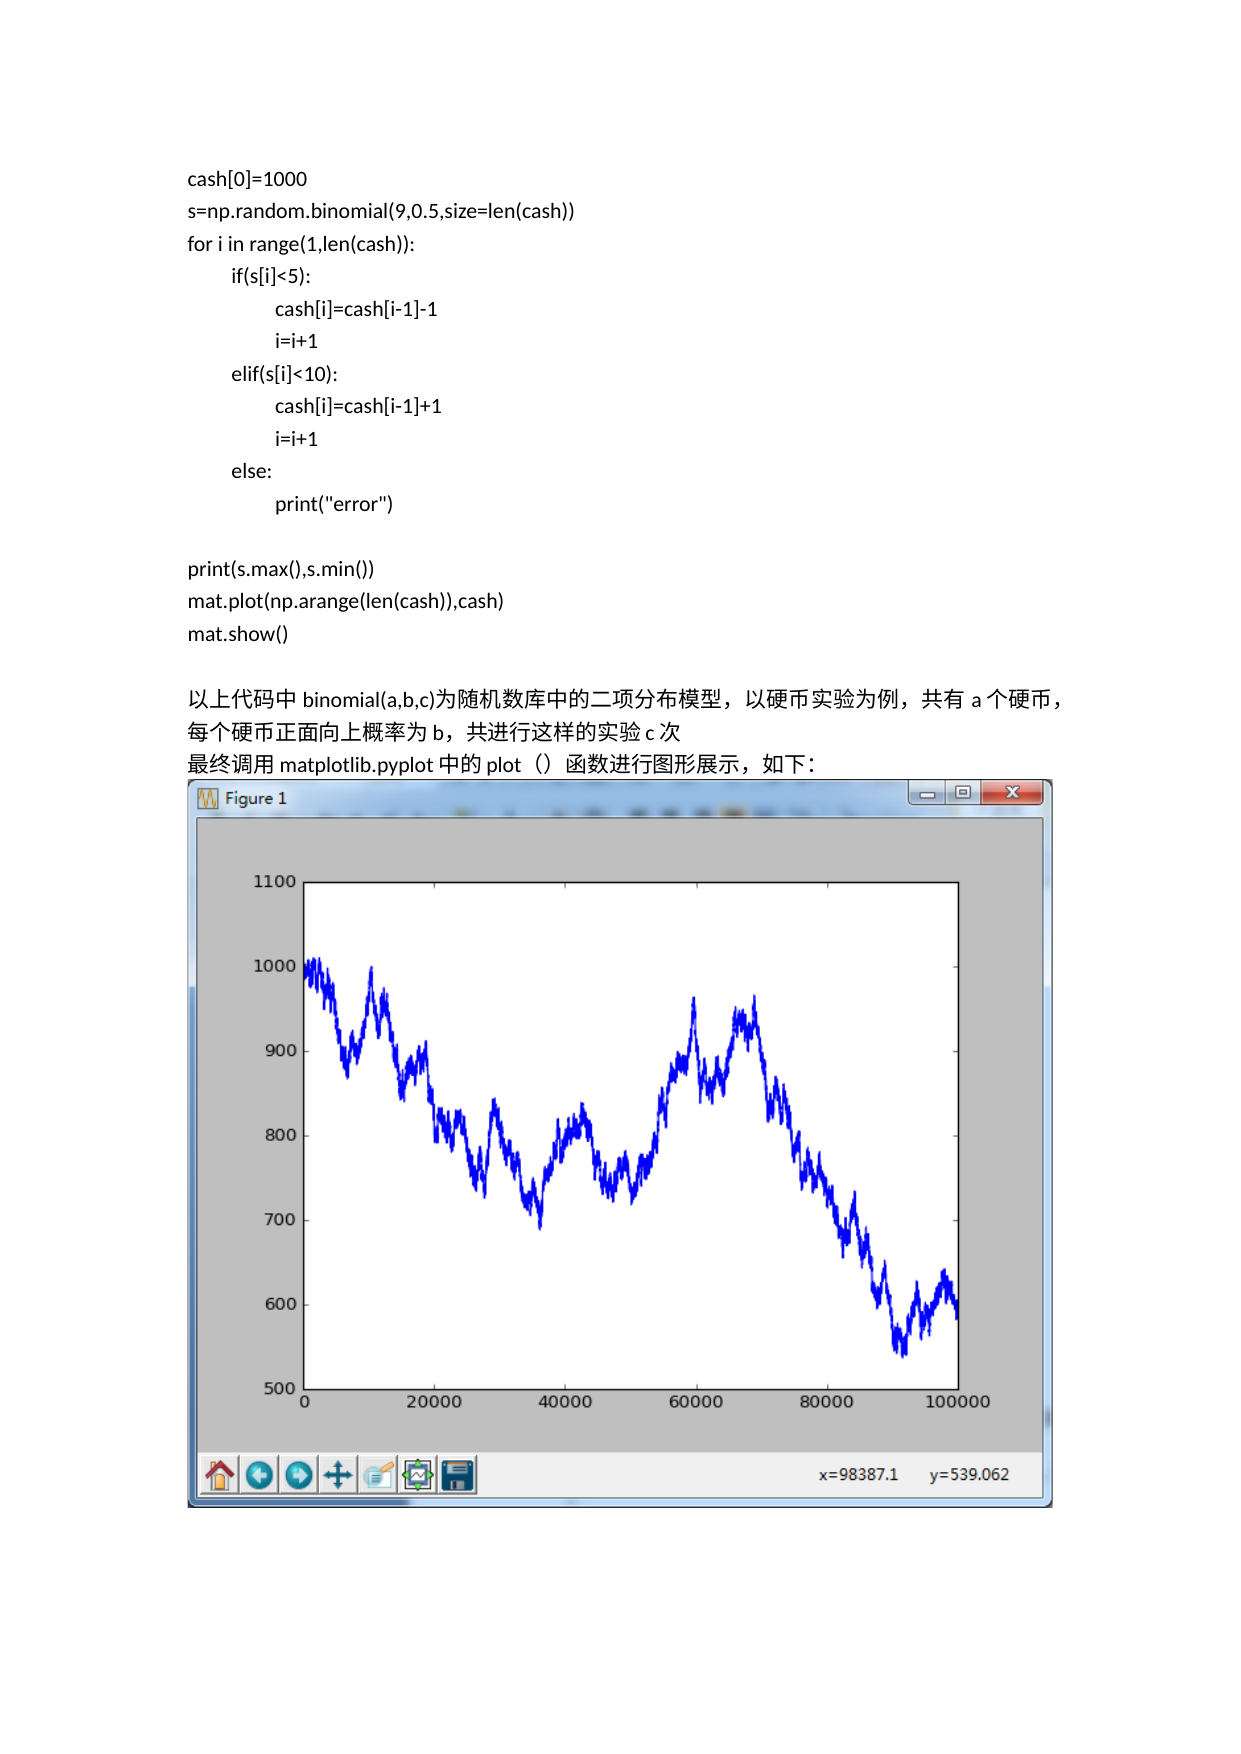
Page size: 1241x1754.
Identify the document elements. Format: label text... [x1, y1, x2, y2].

text if(s[i]<5): [187, 259, 1053, 292]
text s=np.random.binomial(9,0.5,size=len(cash)) [187, 194, 1053, 227]
text cash[0]=1000 [187, 162, 1053, 194]
text print(s.max(),s.min()) [187, 552, 1053, 584]
text mat.show() [187, 617, 1053, 649]
text i=i+1 [187, 422, 1053, 454]
text mat.plot(np.arange(len(cash)),cash) [187, 584, 1053, 617]
text elif(s[i]<10): [187, 357, 1053, 389]
text for i in range(1,len(cash)): [187, 227, 1053, 259]
text 以上代码中binomial(a,b,c)为随机数库中的二项分布模型，以硬币实验为例，共有a个硬币，每个硬币正面向上概率为b，共进行这样的实验c次 [187, 682, 1053, 747]
text cash[i]=cash[i-1]-1 [187, 292, 1053, 324]
text i=i+1 [187, 324, 1053, 357]
text 最终调用matplotlib.pyplot中的plot（）函数进行图形展示，如下： [187, 747, 1053, 779]
picture [187, 779, 1053, 1508]
text cash[i]=cash[i-1]+1 [187, 389, 1053, 422]
text print("error") [187, 487, 1053, 519]
text else: [187, 454, 1053, 487]
